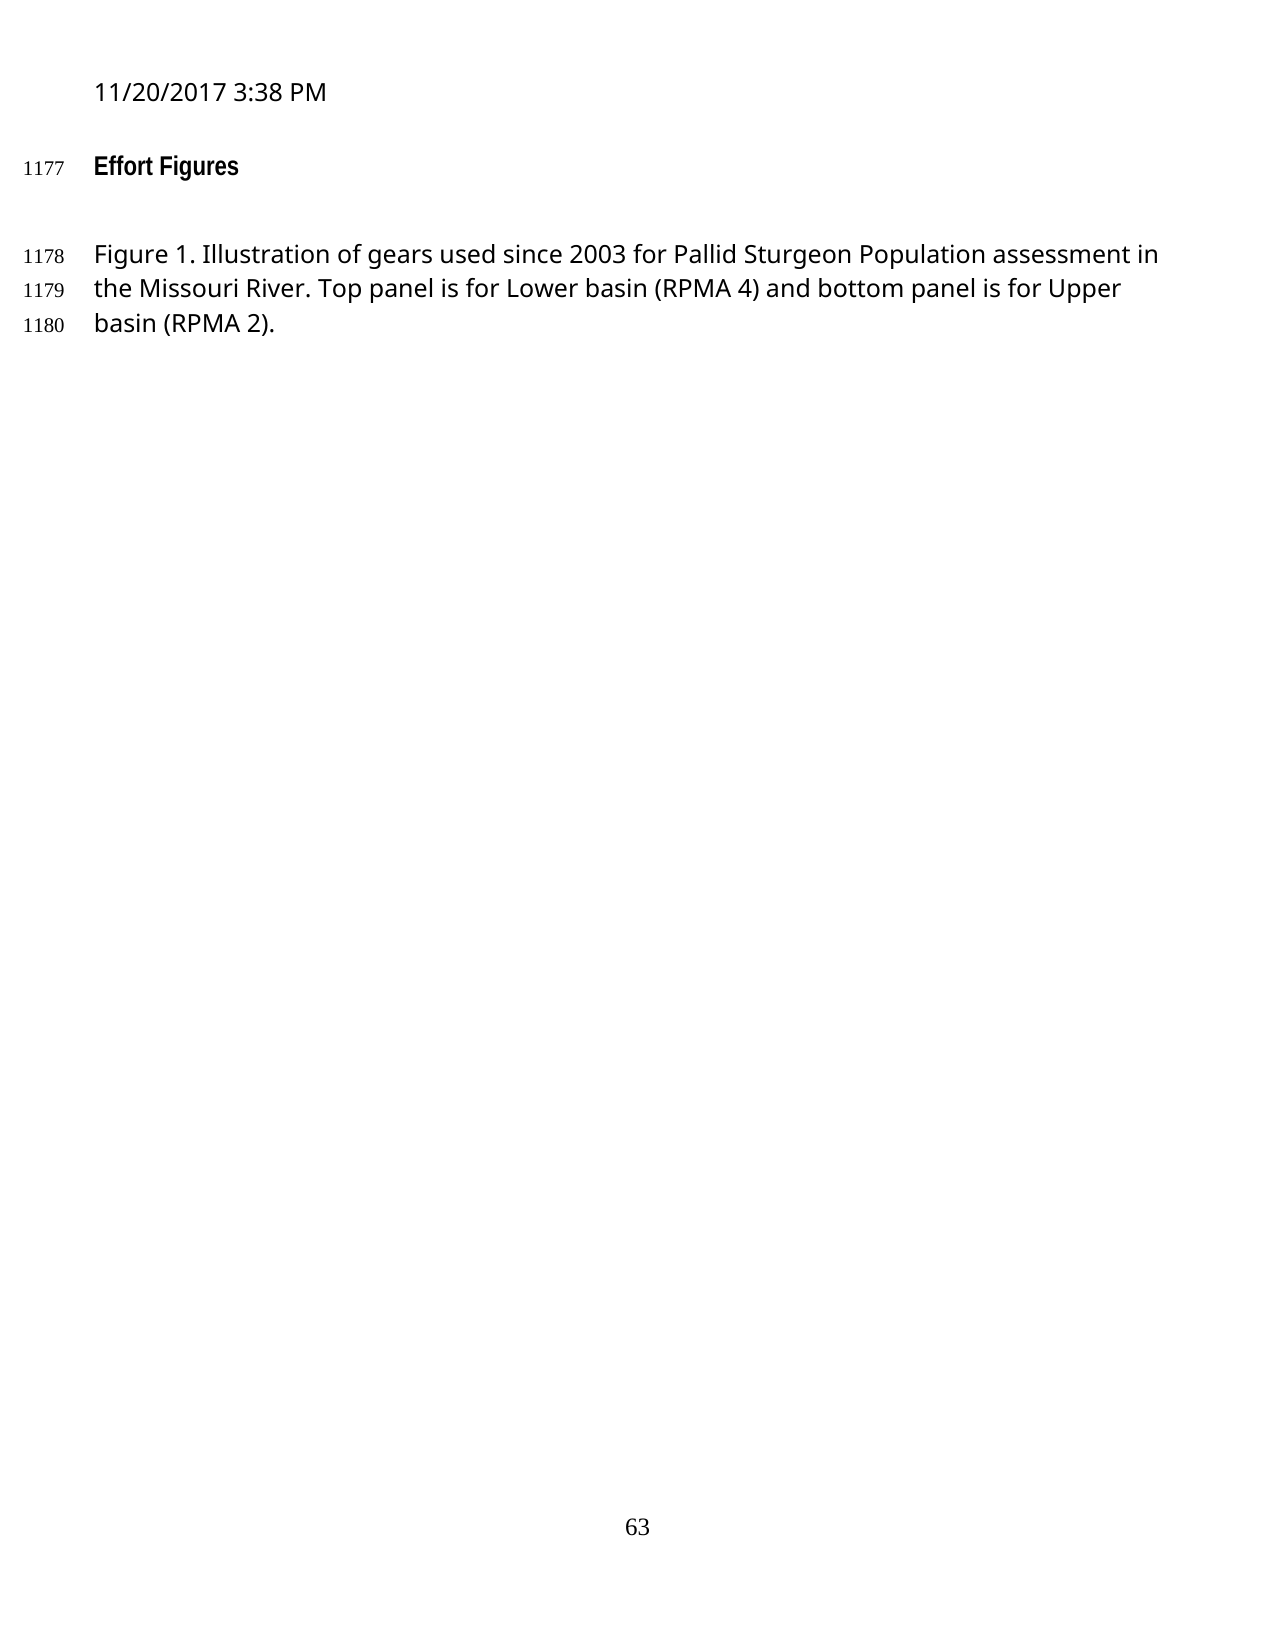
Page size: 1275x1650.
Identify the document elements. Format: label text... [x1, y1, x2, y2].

subtitle Effort Figures [94, 150, 1181, 181]
